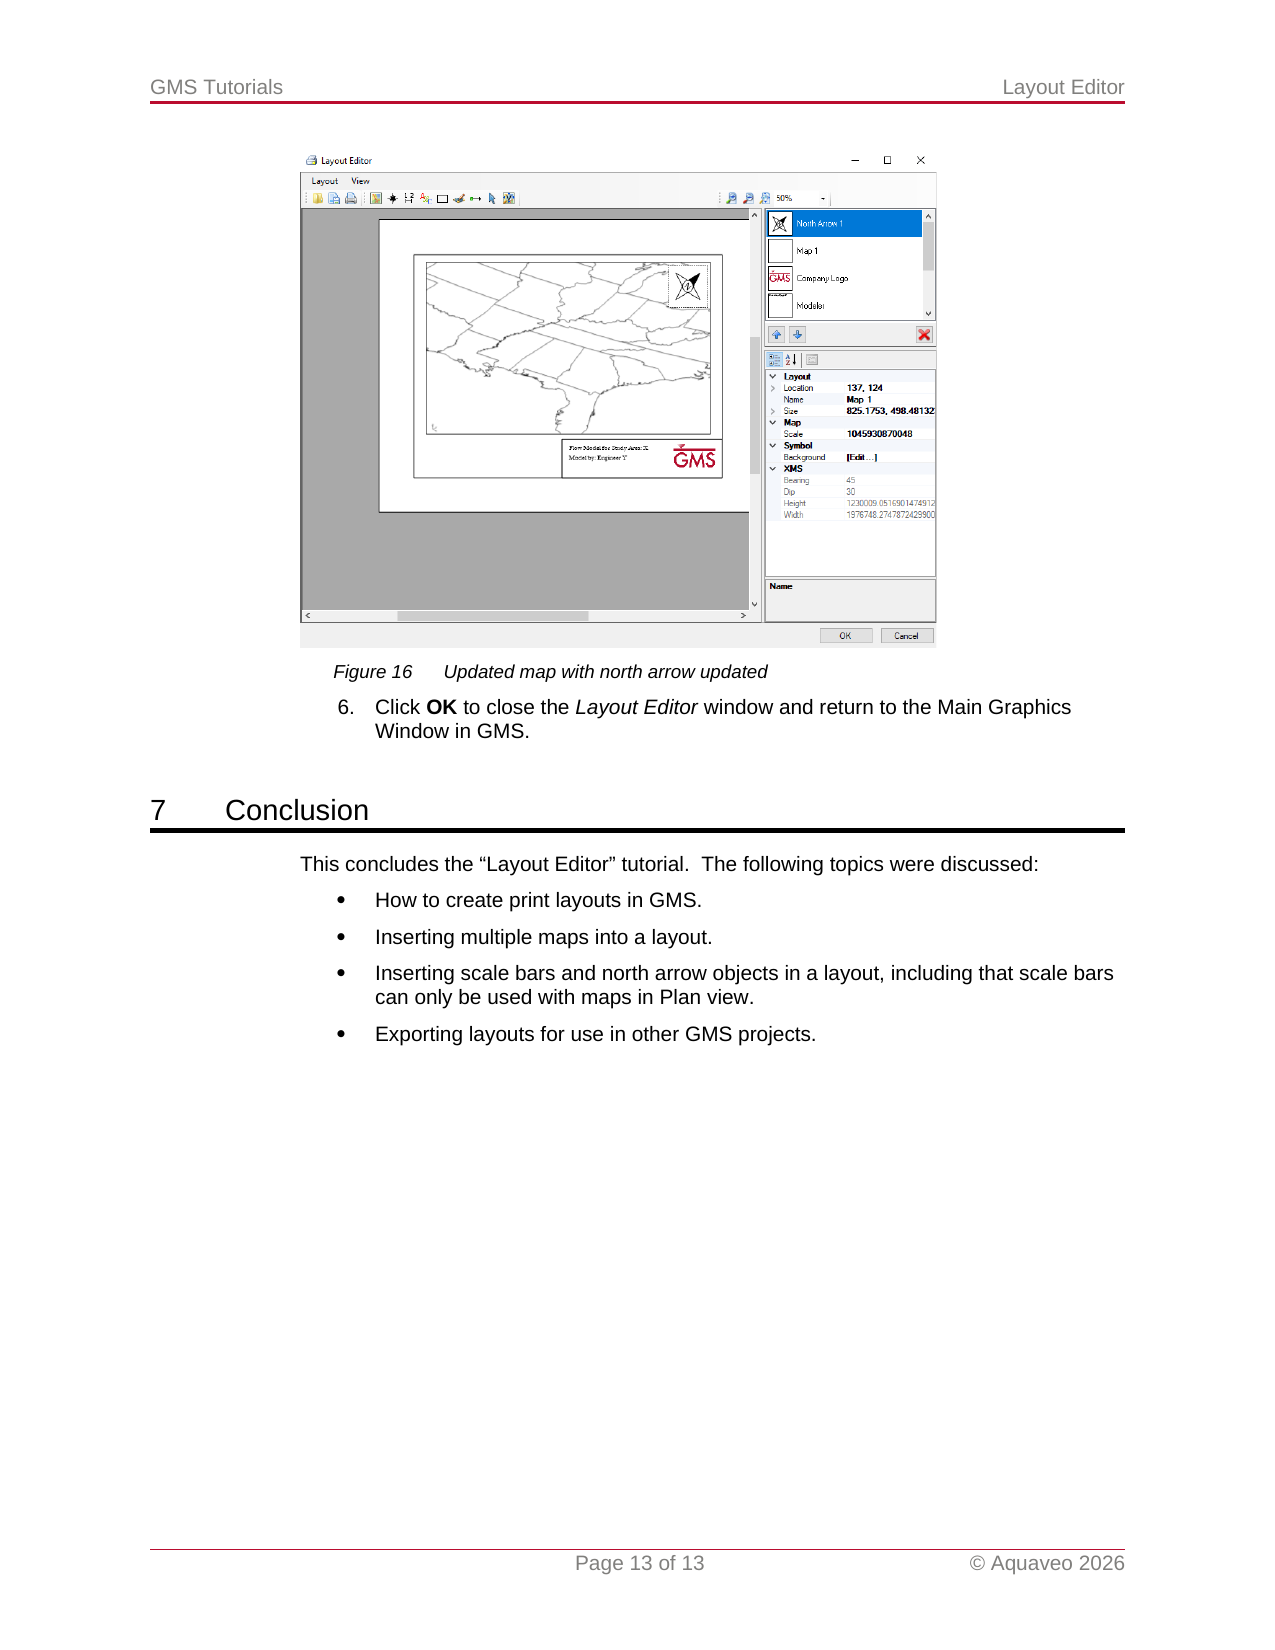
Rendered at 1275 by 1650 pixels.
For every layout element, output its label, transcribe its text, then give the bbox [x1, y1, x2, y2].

text Figure 16 Updated map with north arrow updated [333, 661, 1125, 682]
list Inserting multiple maps into a layout. [337, 924, 1125, 949]
list How to create print layouts in GMS. [337, 888, 1125, 912]
list Inserting scale bars and north arrow objects in a layout, including that scale bars can only be used with maps in Plan view. [337, 961, 1125, 1009]
subtitle Conclusion [150, 792, 1125, 828]
picture [300, 150, 937, 648]
list Exporting layouts for use in other GMS projects. [337, 1022, 1125, 1046]
list Click OK to close the Layout Editor window and return to the Main Graphics Window in GMS. [337, 694, 1125, 742]
text This concludes the “Layout Editor” tutorial. The following topics were discussed: [300, 852, 1125, 876]
